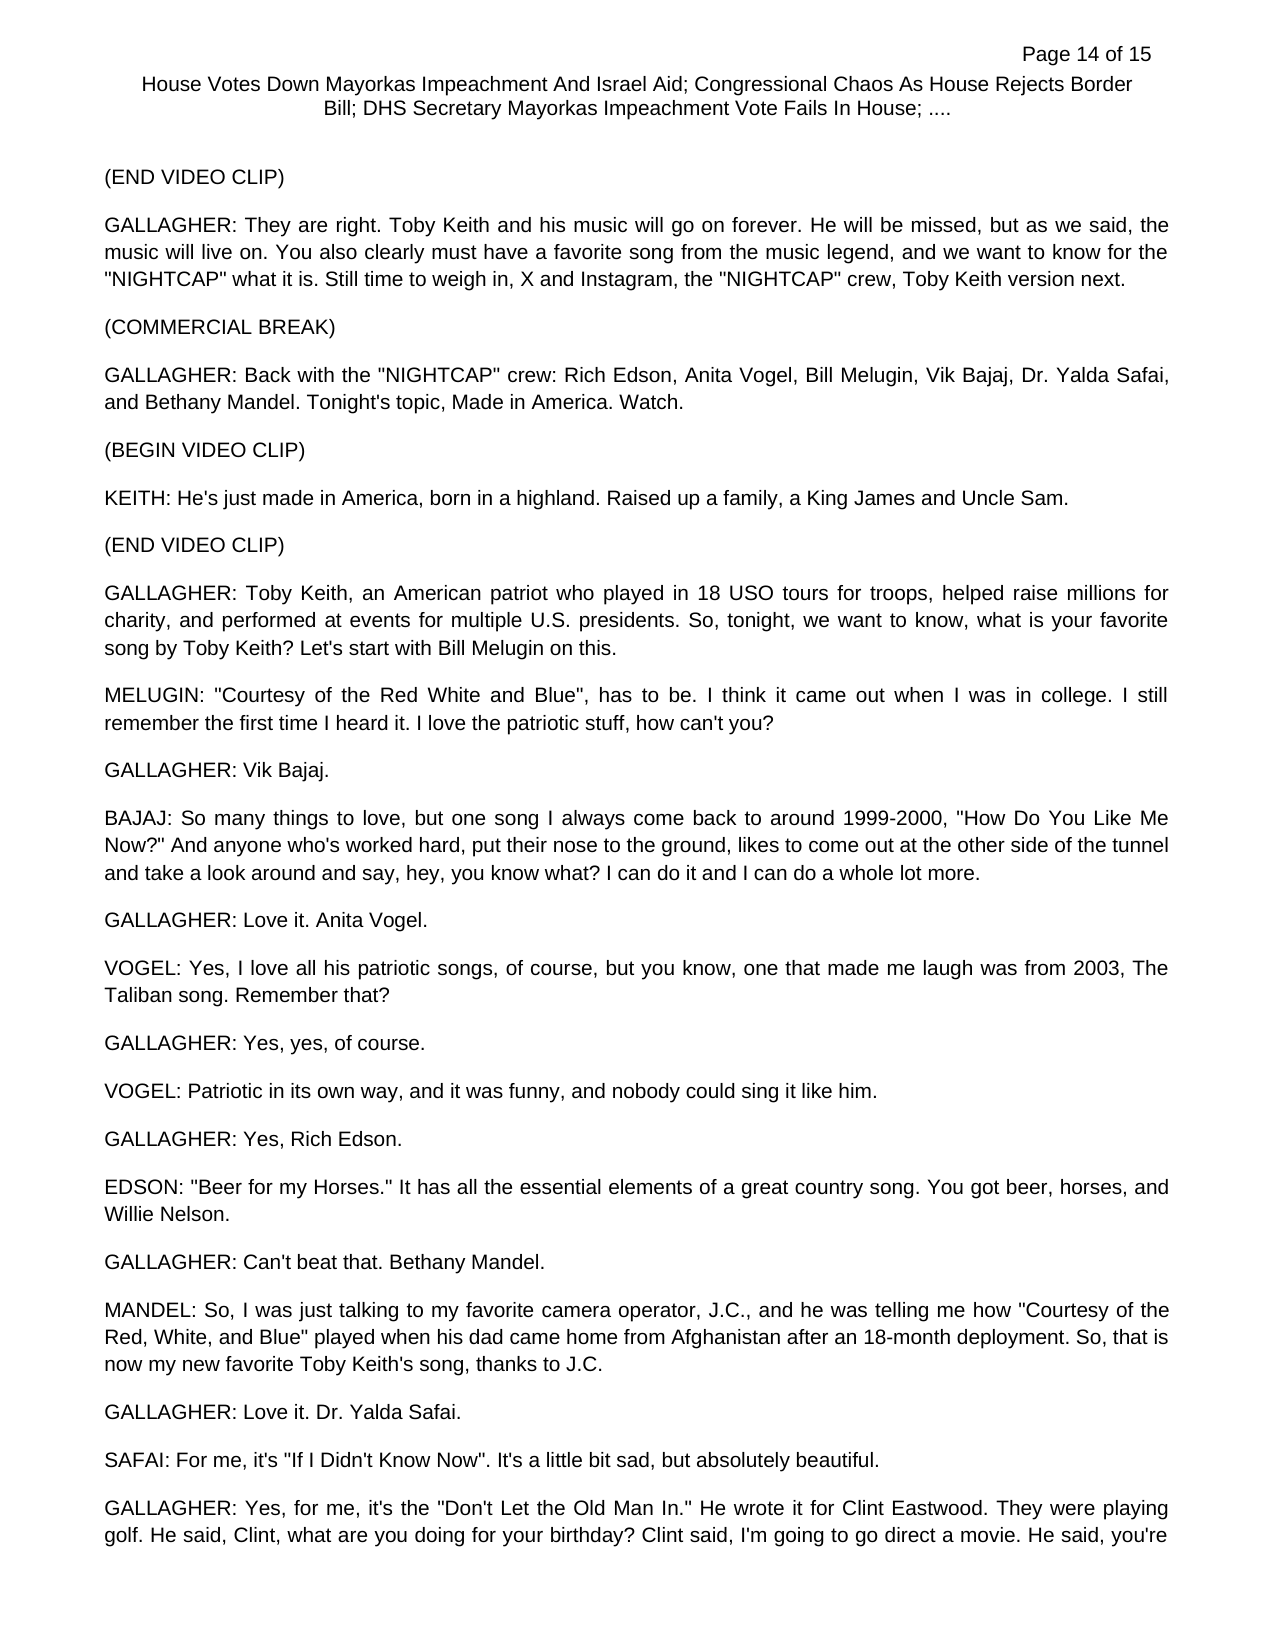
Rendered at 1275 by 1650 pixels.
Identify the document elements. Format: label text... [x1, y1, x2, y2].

text (END VIDEO CLIP) [104, 161, 1171, 188]
text (END VIDEO CLIP) [104, 530, 1171, 557]
text GALLAGHER: Can't beat that. Bethany Mandel. [104, 1247, 1171, 1274]
text EDSON: "Beer for my Horses." It has all the essential elements of a great country song. You got beer, horses, and Willie Nelson. [104, 1172, 1171, 1226]
text BAJAJ: So many things to love, but one song I always come back to around 1999-2000, "How Do You Like Me Now?" And anyone who's worked hard, put their nose to the ground, likes to come out at the other side of the tunnel and take a look around and say, hey, you know what? I can do it and I can do a whole lot more. [104, 803, 1171, 884]
text VOGEL: Patriotic in its own way, and it was funny, and nobody could sing it like him. [104, 1076, 1171, 1103]
text (BEGIN VIDEO CLIP) [104, 434, 1171, 461]
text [104, 1493, 1171, 1547]
text (COMMERCIAL BREAK) [104, 311, 1171, 338]
text MELUGIN: "Courtesy of the Red White and Blue", has to be. I think it came out when I was in college. I still remember the first time I heard it. I love the patriotic stuff, how can't you? [104, 680, 1171, 734]
text MANDEL: So, I was just talking to my favorite camera operator, J.C., and he was telling me how "Courtesy of the Red, White, and Blue" played when his dad came home from Afghanistan after an 18-month deployment. So, that is now my new favorite Toby Keith's song, thanks to J.C. [104, 1295, 1171, 1376]
text KEITH: He's just made in America, born in a highland. Raised up a family, a King James and Uncle Sam. [104, 482, 1171, 509]
text GALLAGHER: Love it. Anita Vogel. [104, 905, 1171, 932]
text VOGEL: Yes, I love all his patriotic songs, of course, but you know, one that made me laugh was from 2003, The Taliban song. Remember that? [104, 953, 1171, 1007]
text GALLAGHER: Back with the "NIGHTCAP" crew: Rich Edson, Anita Vogel, Bill Melugin, Vik Bajaj, Dr. Yalda Safai, and Bethany Mandel. Tonight's topic, Made in America. Watch. [104, 359, 1171, 413]
text GALLAGHER: Toby Keith, an American patriot who played in 18 USO tours for troops, helped raise millions for charity, and performed at events for multiple U.S. presidents. So, tonight, we want to know, what is your favorite song by Toby Keith? Let's start with Bill Melugin on this. [104, 578, 1171, 659]
text GALLAGHER: Love it. Dr. Yalda Safai. [104, 1397, 1171, 1424]
text GALLAGHER: Yes, Rich Edson. [104, 1124, 1171, 1151]
text GALLAGHER: Yes, yes, of course. [104, 1028, 1171, 1055]
text GALLAGHER: Vik Bajaj. [104, 755, 1171, 782]
text GALLAGHER: They are right. Toby Keith and his music will go on forever. He will be missed, but as we said, the music will live on. You also clearly must have a favorite song from the music legend, and we want to know for the "NIGHTCAP" what it is. Still time to weigh in, X and Instagram, the "NIGHTCAP" crew, Toby Keith version next. [104, 209, 1171, 291]
text SAFAI: For me, it's "If I Didn't Know Now". It's a little bit sad, but absolutely beautiful. [104, 1445, 1171, 1472]
